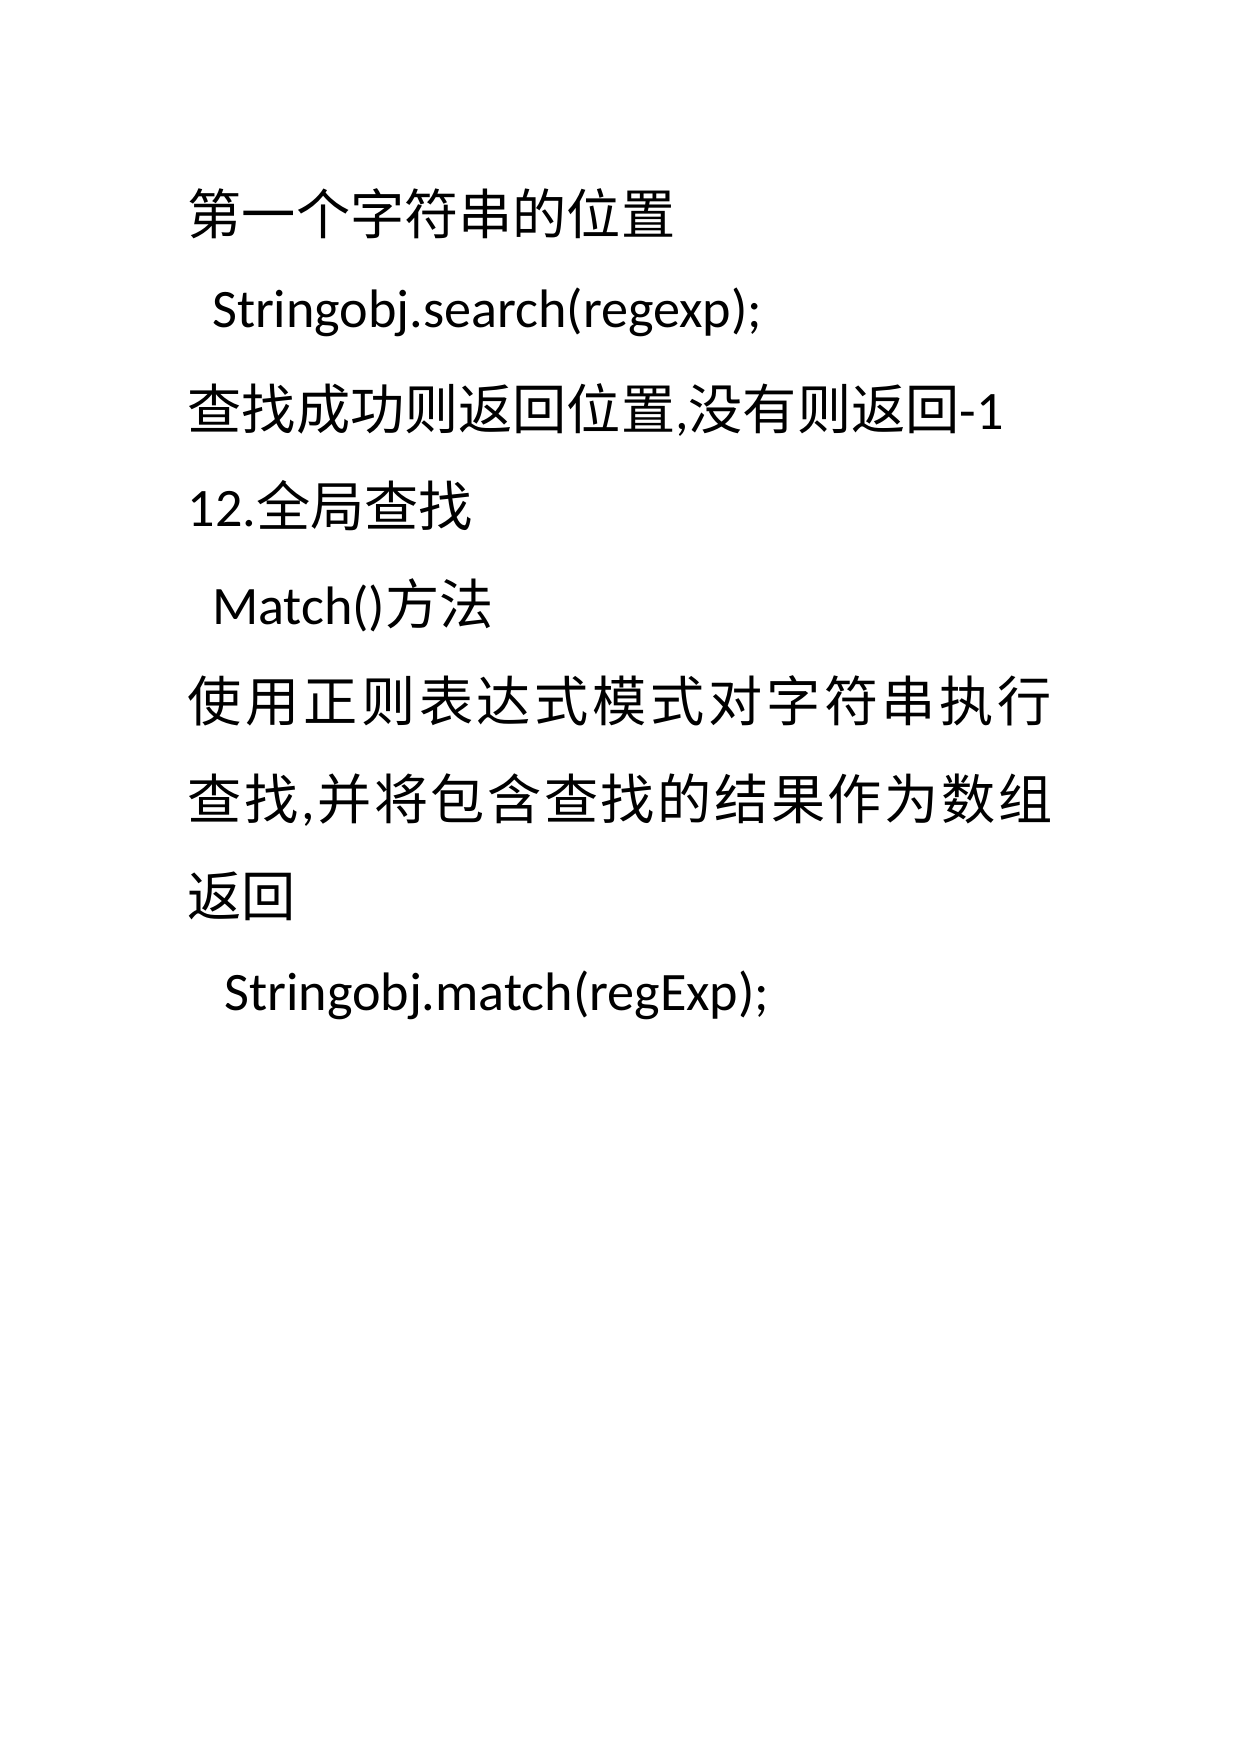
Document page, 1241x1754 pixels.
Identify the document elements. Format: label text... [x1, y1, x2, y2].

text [187, 162, 1053, 259]
text 查找成功则返回位置,没有则返回-1 [187, 357, 1053, 454]
text Match()方法 [187, 552, 1053, 649]
text Stringobj.match(regExp); [187, 942, 1053, 1039]
text 使用正则表达式模式对字符串执行查找,并将包含查找的结果作为数组返回 [187, 649, 1053, 942]
text 12.全局查找 [187, 454, 1053, 552]
text Stringobj.search(regexp); [187, 259, 1053, 357]
